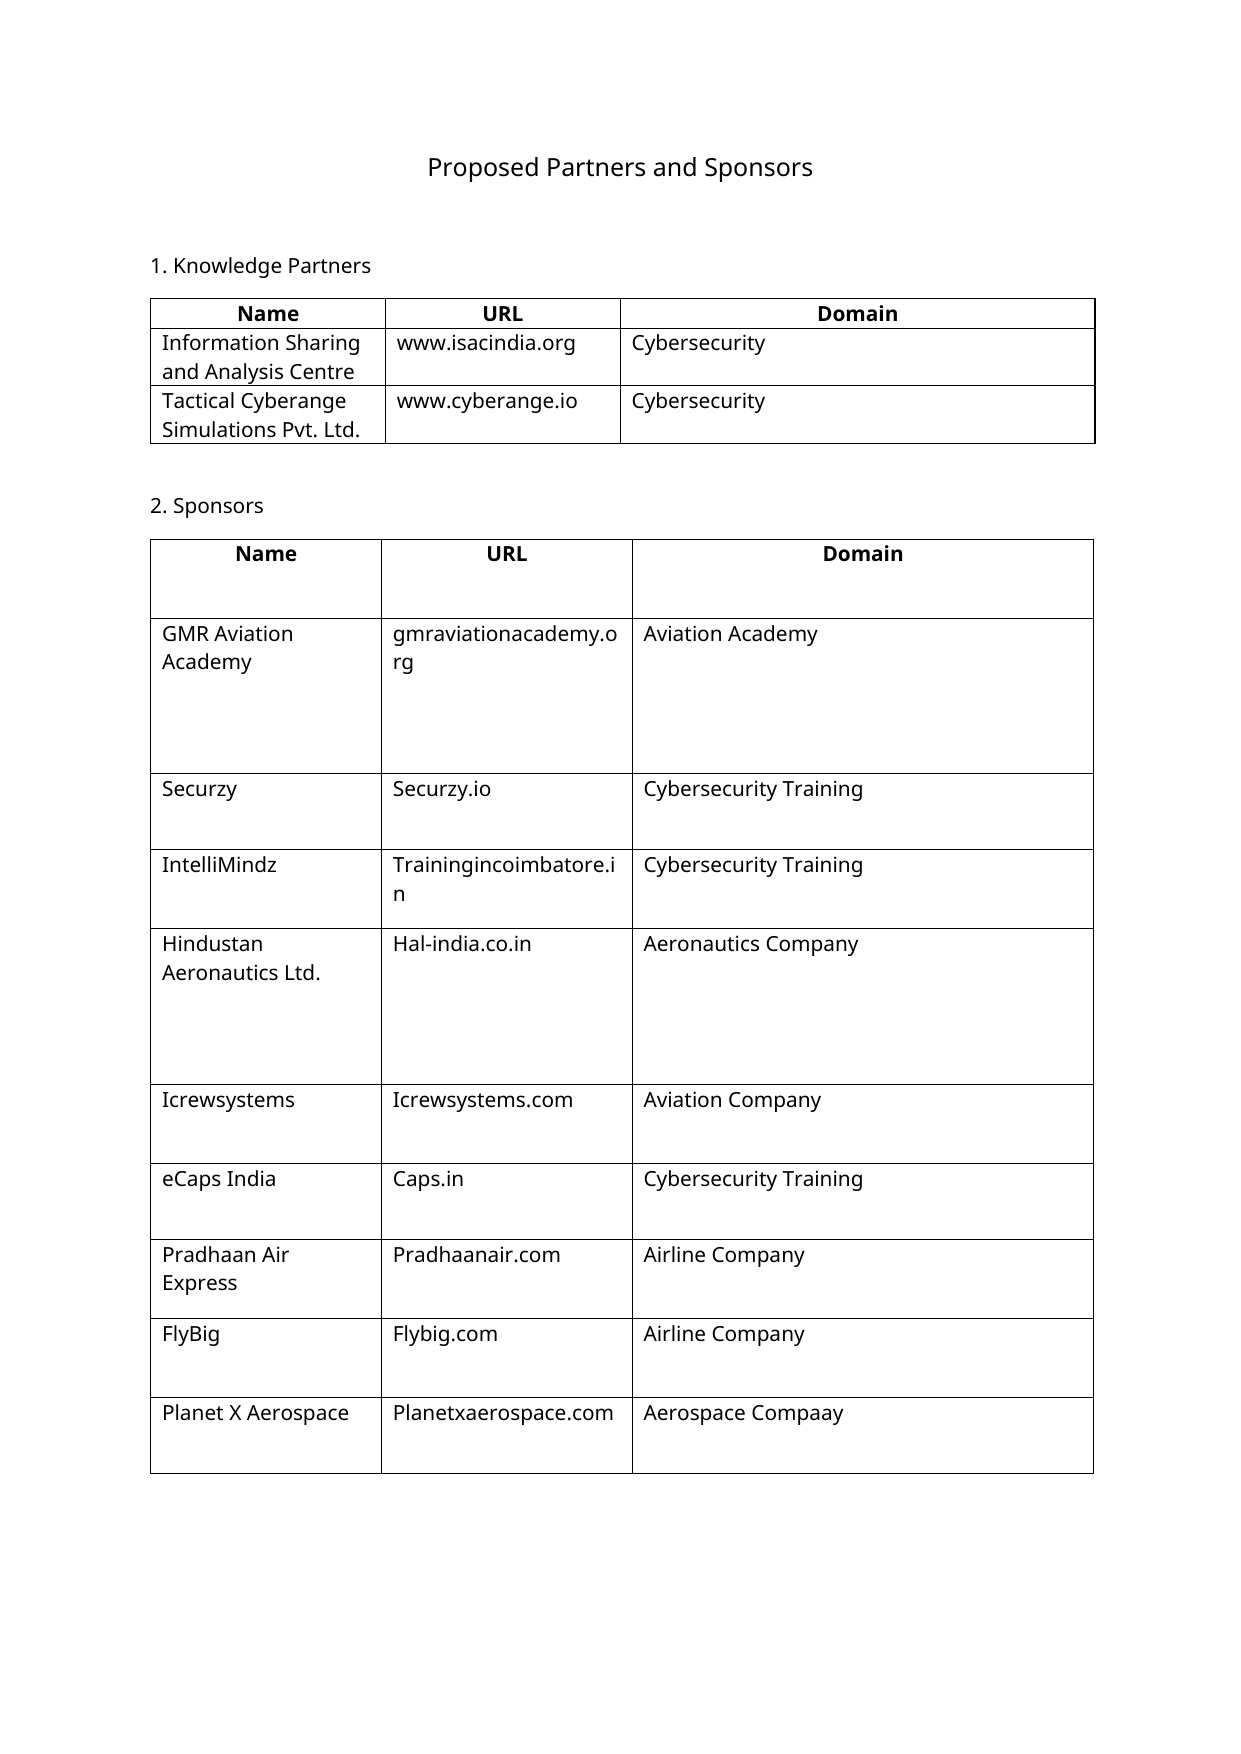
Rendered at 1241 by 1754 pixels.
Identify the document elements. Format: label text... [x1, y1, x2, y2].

table_cell Hal-india.co.in [382, 929, 632, 1084]
table_cell Securzy.io [382, 774, 632, 849]
table_cell Cybersecurity Training [633, 774, 1093, 849]
table_cell Icrewsystems.com [382, 1085, 632, 1163]
table_cell Trainingincoimbatore.in [382, 850, 632, 928]
table_cell www.isacindia.org [386, 329, 620, 385]
table_header Name [151, 299, 385, 327]
table_cell gmraviationacademy.org [382, 619, 632, 773]
table_cell Flybig.com [382, 1319, 632, 1397]
table_cell Cybersecurity Training [633, 1164, 1093, 1239]
table_cell Pradhaan Air Express [151, 1240, 381, 1318]
table_cell GMR Aviation Academy [151, 619, 381, 773]
table_cell Planet X Aerospace [151, 1398, 381, 1473]
table_cell Aerospace Compaay [633, 1398, 1093, 1473]
table_cell FlyBig [151, 1319, 381, 1397]
table_cell Cybersecurity [621, 329, 1094, 385]
table_header Domain [621, 299, 1094, 327]
table_cell Cybersecurity [621, 386, 1094, 443]
table_header URL [386, 299, 620, 327]
table_cell Planetxaerospace.com [382, 1398, 632, 1473]
table_cell Tactical Cyberange Simulations Pvt. Ltd. [151, 386, 385, 443]
table_cell eCaps India [151, 1164, 381, 1239]
table_cell Hindustan Aeronautics Ltd. [151, 929, 381, 1084]
table_cell www.cyberange.io [386, 386, 620, 443]
table_cell IntelliMindz [151, 850, 381, 928]
table_cell Aviation Company [633, 1085, 1093, 1163]
table_cell Caps.in [382, 1164, 632, 1239]
table_cell Pradhaanair.com [382, 1240, 632, 1318]
table_cell Information Sharing and Analysis Centre [151, 329, 385, 385]
table_cell Aviation Academy [633, 619, 1093, 773]
table_cell Aeronautics Company [633, 929, 1093, 1084]
table_header Name [151, 540, 381, 618]
text 2. Sponsors [150, 491, 1090, 520]
table_header Domain [633, 540, 1093, 618]
table_cell Icrewsystems [151, 1085, 381, 1163]
table_cell Airline Company [633, 1319, 1093, 1397]
table_cell Airline Company [633, 1240, 1093, 1318]
text Proposed Partners and Sponsors [150, 150, 1090, 184]
table_header URL [382, 540, 632, 618]
table_cell Securzy [151, 774, 381, 849]
table_cell Cybersecurity Training [633, 850, 1093, 928]
text 1. Knowledge Partners [150, 251, 1090, 279]
